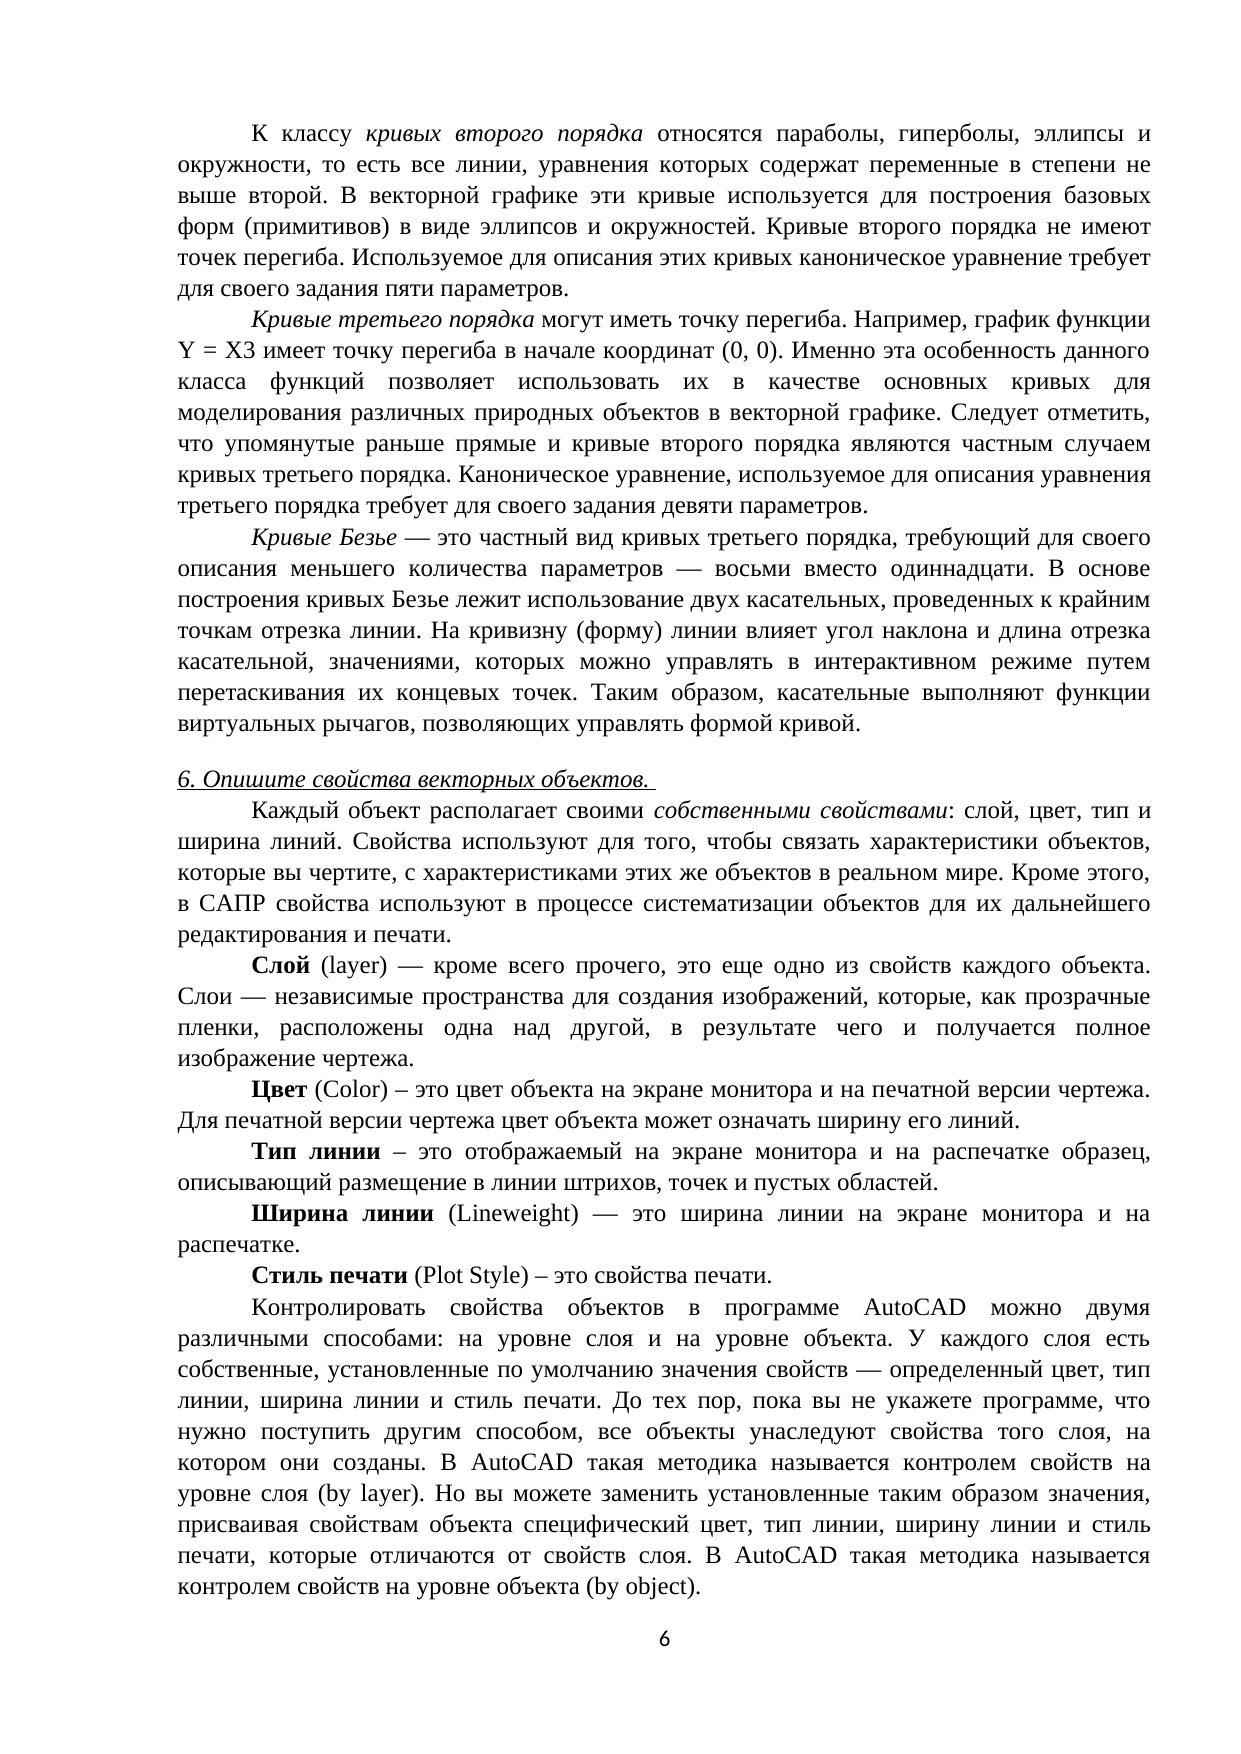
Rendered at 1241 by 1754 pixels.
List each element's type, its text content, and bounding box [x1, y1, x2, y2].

text Стиль печати (Plot Style) – это свойства печати. [177, 1261, 1152, 1289]
text Каждый объект располагает своими собственными свойствами: слой, цвет, тип и ширина линий. Свойства используют для того, чтобы связать характеристики объектов, которые вы чертите, с характеристиками этих же объектов в реальном мире. Кроме этого, в САПР свойства используют в процессе систематизации объектов для их дальнейшего редактирования и печати. [177, 795, 1152, 948]
text Кривые третьего порядка могут иметь точку перегиба. Например, график функции Y = Х3 имеет точку перегиба в начале координат (0, 0). Именно эта особенность данного класса функций позволяет использовать их в качестве основных кривых для моделирования различных природных объектов в векторной графике. Следует отметить, что упомянутые раньше прямые и кривые второго порядка являются частным случаем кривых третьего порядка. Каноническое уравнение, используемое для описания уравнения третьего порядка требует для своего задания девяти параметров. [177, 304, 1152, 519]
text Тип линии – это отображаемый на экране монитора и на распечатке образец, описывающий размещение в линии штрихов, точек и пустых областей. [177, 1136, 1152, 1196]
text Слой (layer) — кроме всего прочего, это еще одно из свойств каждого объекта. Слои — независимые пространства для создания изображений, которые, как прозрачные пленки, расположены одна над другой, в результате чего и получается полное изображение чертежа. [177, 950, 1152, 1072]
text Ширина линии (Lineweight) — это ширина линии на экране монитора и на распечатке. [177, 1198, 1152, 1258]
subtitle 6. Опишите свойства векторных объектов. [177, 764, 1152, 793]
text Кривые Безье — это частный вид кривых третьего порядка, требующий для своего описания меньшего количества параметров — восьми вместо одиннадцати. В основе построения кривых Безье лежит использование двух касательных, проведенных к крайним точкам отрезка линии. На кривизну (форму) линии влияет угол наклона и длина отрезка касательной, значениями, которых можно управлять в интерактивном режиме путем перетаскивания их концевых точек. Таким образом, касательные выполняют функции виртуальных рычагов, позволяющих управлять формой кривой. [177, 522, 1152, 737]
text Цвет (Color) – это цвет объекта на экране монитора и на печатной версии чертежа. Для печатной версии чертежа цвет объекта может означать ширину его линий. [177, 1074, 1152, 1134]
text Контролировать свойства объектов в программе AutoCAD можно двумя различными способами: на уровне слоя и на уровне объекта. У каждого слоя есть собственные, установленные по умолчанию значения свойств — определенный цвет, тип линии, ширина линии и стиль печати. До тех пор, пока вы не укажете программе, что нужно поступить другим способом, все объекты унаследуют свойства того слоя, на котором они созданы. В AutoCAD такая методика называется контролем свойств на уровне слоя (by layer). Но вы можете заменить установленные таким образом значения, присваивая свойствам объекта специфический цвет, тип линии, ширину линии и стиль печати, которые отличаются от свойств слоя. В AutoCAD такая методика называется контролем свойств на уровне объекта (by object). [177, 1292, 1152, 1600]
text К классу кривых второго порядка относятся параболы, гиперболы, эллипсы и окружности, то есть все линии, уравнения которых содержат переменные в степени не выше второй. В векторной графике эти кривые используется для построения базовых форм (примитивов) в виде эллипсов и окружностей. Кривые второго порядка не имеют точек перегиба. Используемое для описания этих кривых каноническое уравнение требует для своего задания пяти параметров. [177, 118, 1152, 302]
